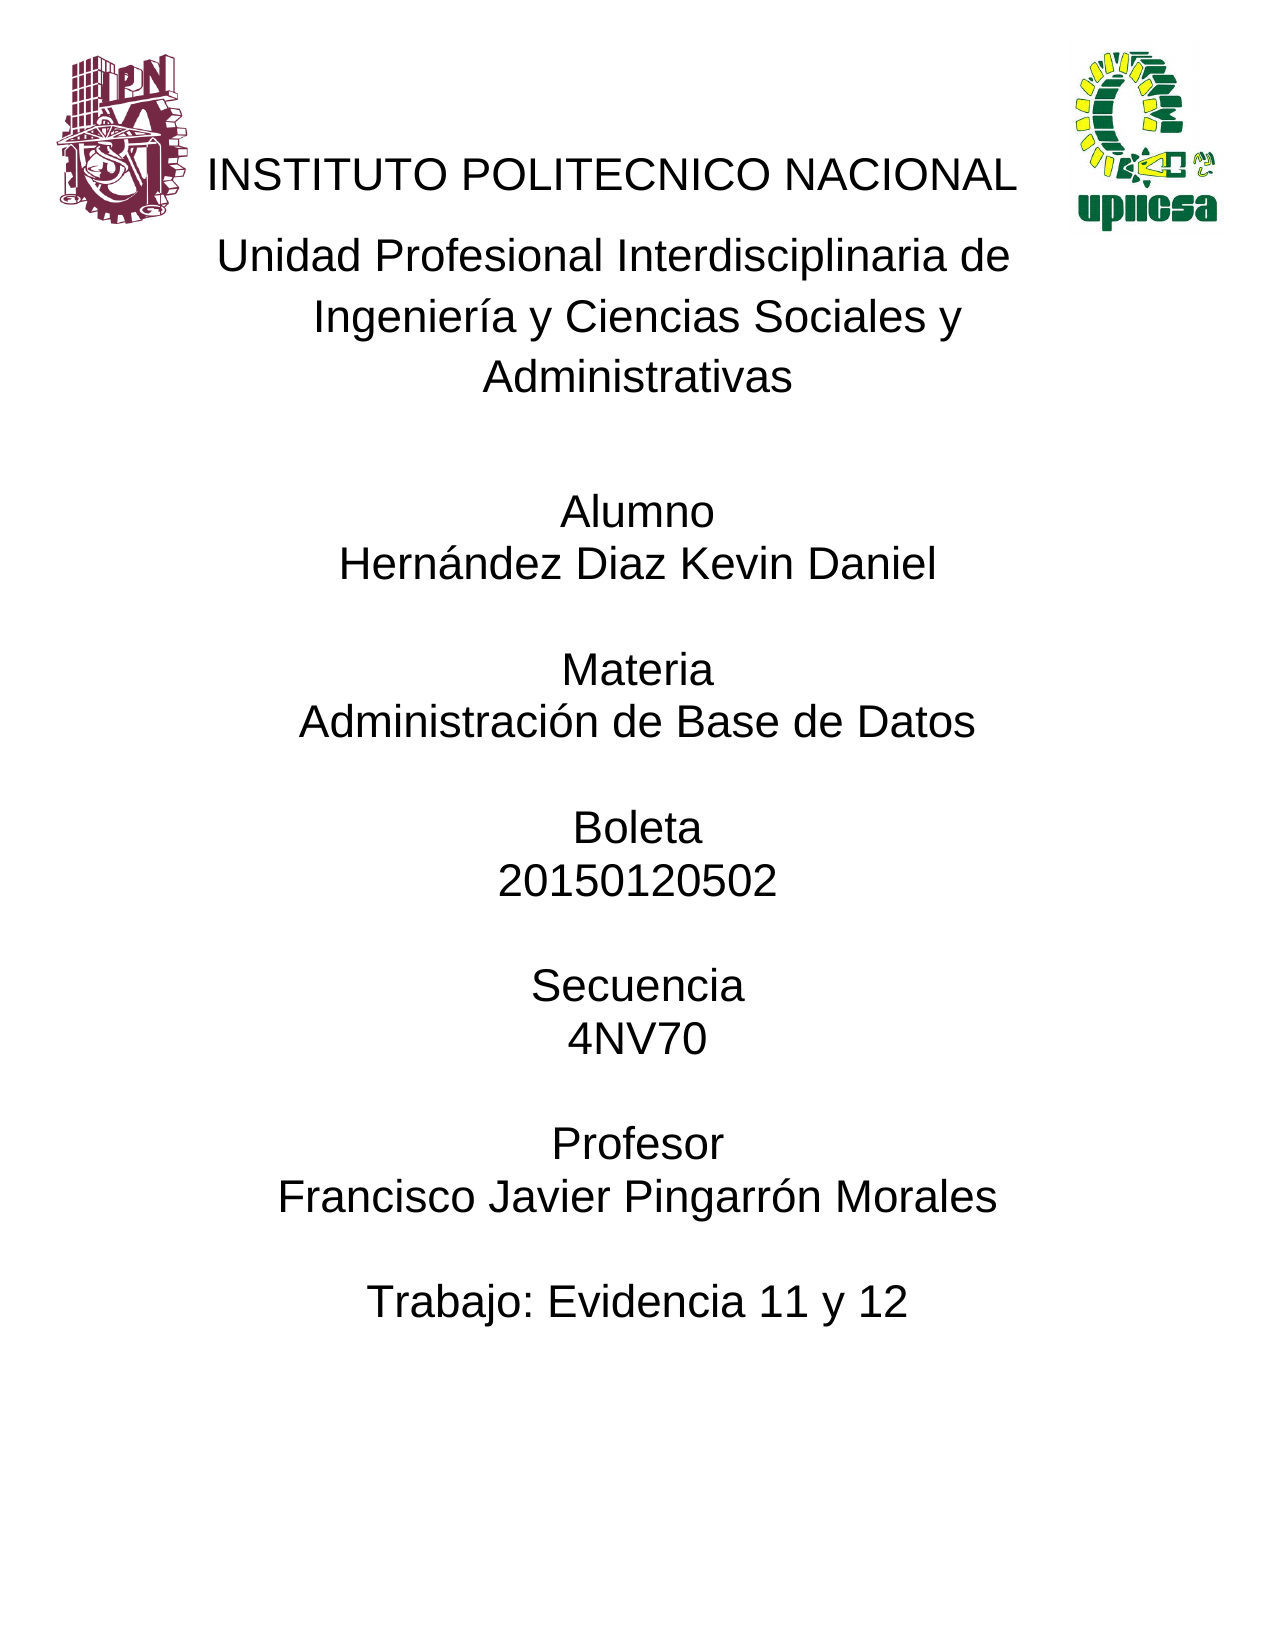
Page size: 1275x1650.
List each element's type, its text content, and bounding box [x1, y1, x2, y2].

picture [1068, 39, 1229, 236]
text Secuencia [177, 958, 1098, 1011]
text Materia [177, 642, 1098, 695]
text Hernández Diaz Kevin Daniel [177, 537, 1098, 589]
text Boleta [177, 800, 1098, 853]
picture [56, 54, 188, 224]
text 20150120502 [177, 853, 1098, 906]
text Unidad Profesional Interdisciplinaria de Ingeniería y Ciencias Sociales y Administrativas [177, 229, 1098, 403]
text Alumno [177, 484, 1098, 537]
text Administración de Base de Datos [177, 695, 1098, 748]
text 4NV70 [177, 1011, 1098, 1064]
text Trabajo: Evidencia 11 y 12 [177, 1275, 1098, 1327]
text INSTITUTO POLITECNICO NACIONAL [188, 148, 1068, 200]
text Profesor [177, 1117, 1098, 1169]
text Francisco Javier Pingarrón Morales [177, 1169, 1098, 1222]
